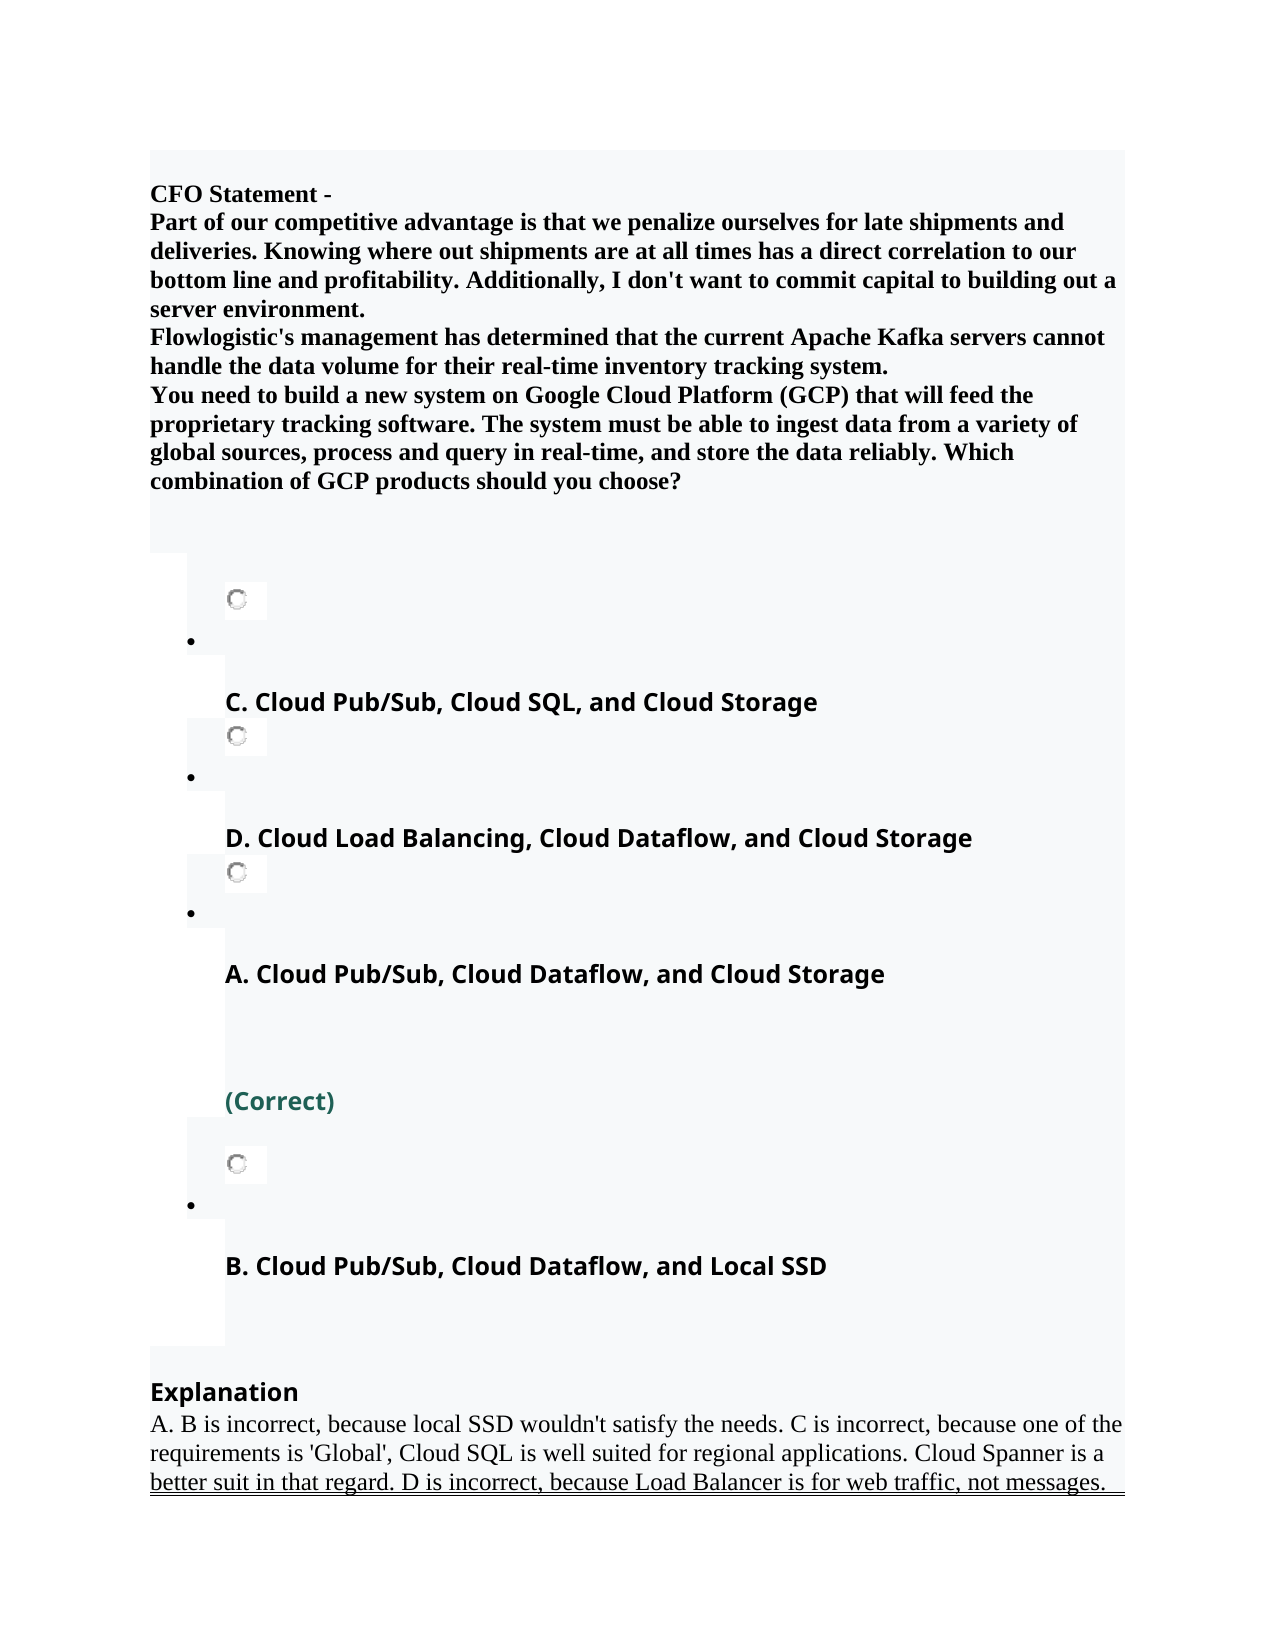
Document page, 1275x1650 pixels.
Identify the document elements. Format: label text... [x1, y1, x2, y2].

text (Correct) [225, 1083, 1125, 1117]
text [150, 150, 1125, 495]
text Explanation [150, 1375, 1125, 1409]
text A. Cloud Pub/Sub, Cloud Dataflow, and Cloud Storage [225, 957, 1125, 991]
text C. Cloud Pub/Sub, Cloud SQL, and Cloud Storage [225, 684, 1125, 718]
text B. Cloud Pub/Sub, Cloud Dataflow, and Local SSD [225, 1249, 1125, 1283]
text A. B is incorrect, because local SSD wouldn't satisfy the needs. C is incorrect, because one of the requirements is 'Global', Cloud SQL is well suited for regional applications. Cloud Spanner is a better suit in that regard. D is incorrect, because Load Balancer is for web traffic, not messages. [150, 1409, 1125, 1492]
text D. Cloud Load Balancing, Cloud Dataflow, and Cloud Storage [225, 821, 1125, 854]
